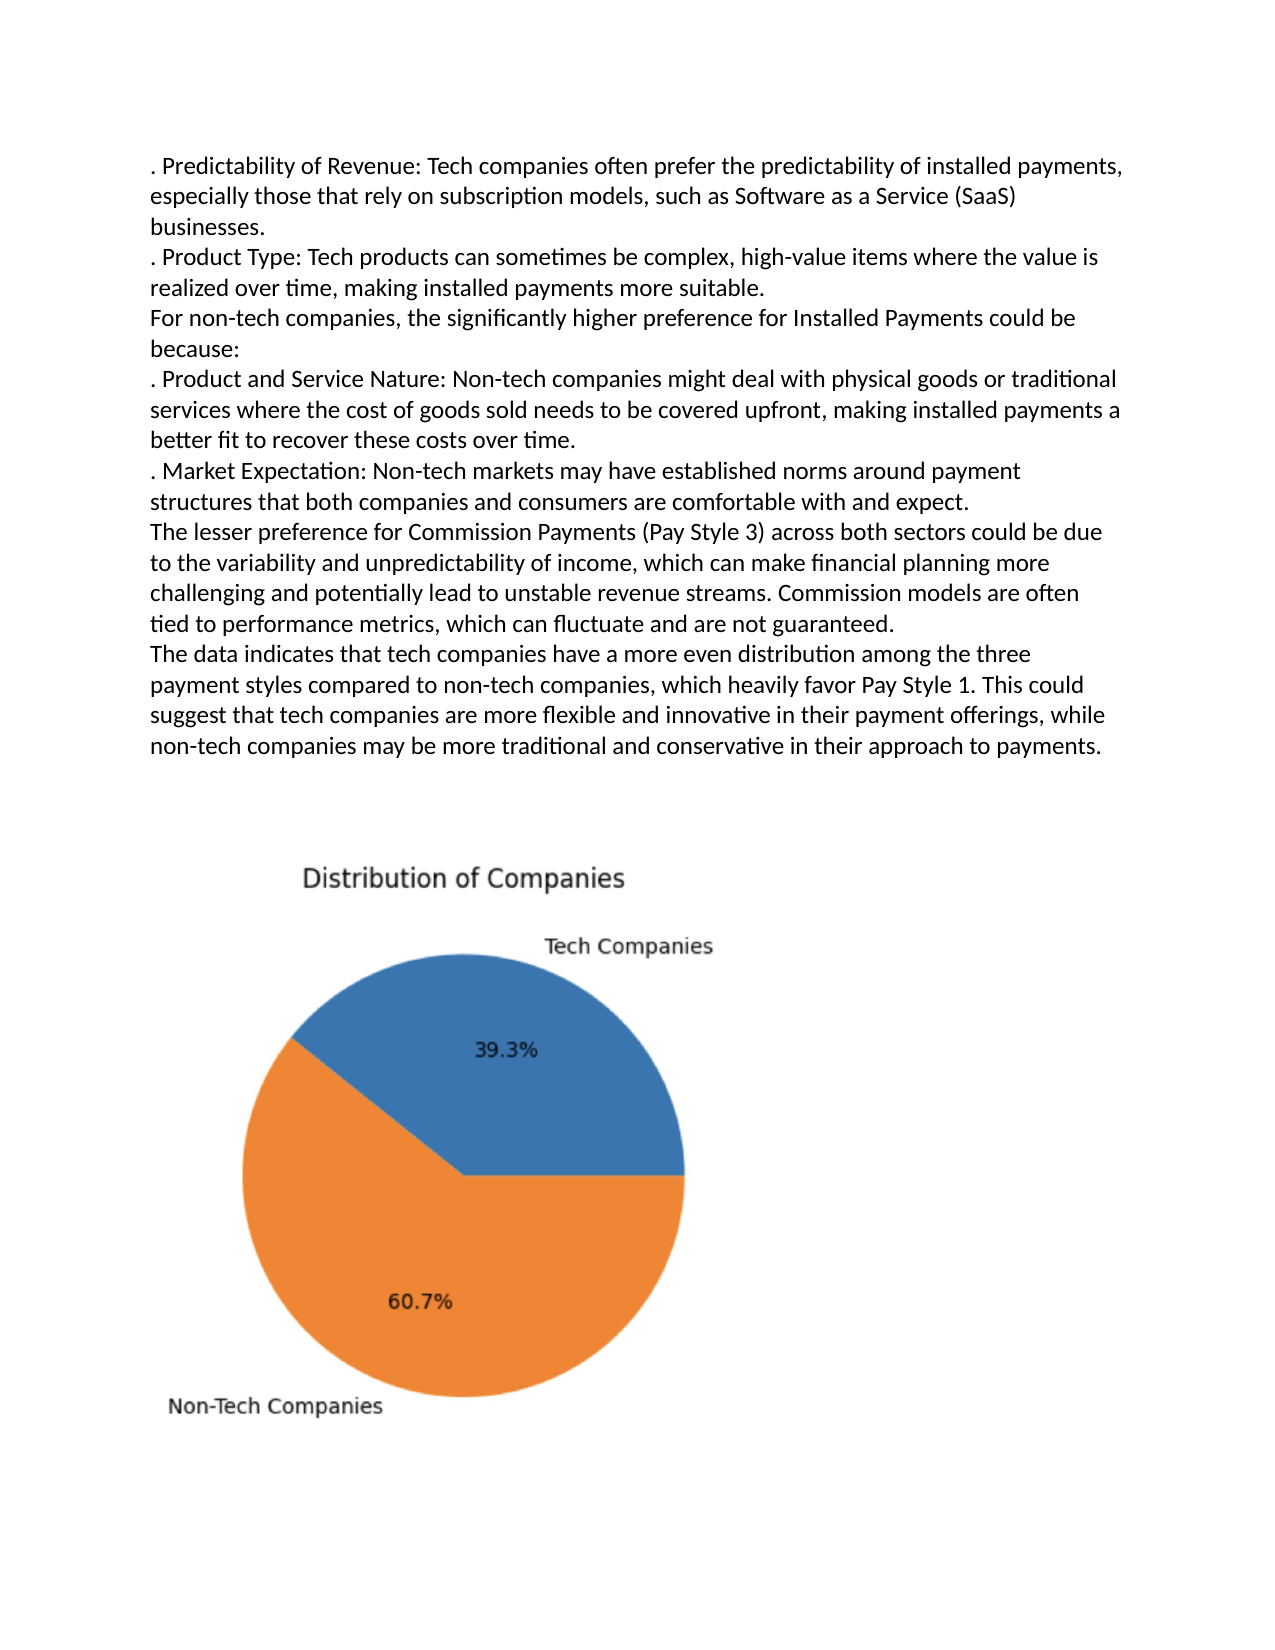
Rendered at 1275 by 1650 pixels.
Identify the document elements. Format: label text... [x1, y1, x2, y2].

text The lesser preference for Commission Payments (Pay Style 3) across both sectors could be due to the variability and unpredictability of income, which can make financial planning more challenging and potentially lead to unstable revenue streams. Commission models are often tied to performance metrics, which can fluctuate and are not guaranteed. [150, 516, 1125, 638]
text . Market Expectation: Non-tech markets may have established norms around payment structures that both companies and consumers are comfortable with and expect. [150, 455, 1125, 516]
text . Product Type: Tech products can sometimes be complex, high-value items where the value is realized over time, making installed payments more suitable. [150, 242, 1125, 303]
text The data indicates that tech companies have a more even distribution among the three payment styles compared to non-tech companies, which heavily favor Pay Style 1. This could suggest that tech companies are more flexible and innovative in their payment offerings, while non-tech companies may be more traditional and conservative in their approach to payments. [150, 638, 1125, 760]
picture [150, 852, 1125, 1458]
text . Predictability of Revenue: Tech companies often prefer the predictability of installed payments, especially those that rely on subscription models, such as Software as a Service (SaaS) businesses. [150, 150, 1125, 242]
text For non-tech companies, the significantly higher preference for Installed Payments could be because: [150, 303, 1125, 364]
text . Product and Service Nature: Non-tech companies might deal with physical goods or traditional services where the cost of goods sold needs to be covered upfront, making installed payments a better fit to recover these costs over time. [150, 364, 1125, 455]
